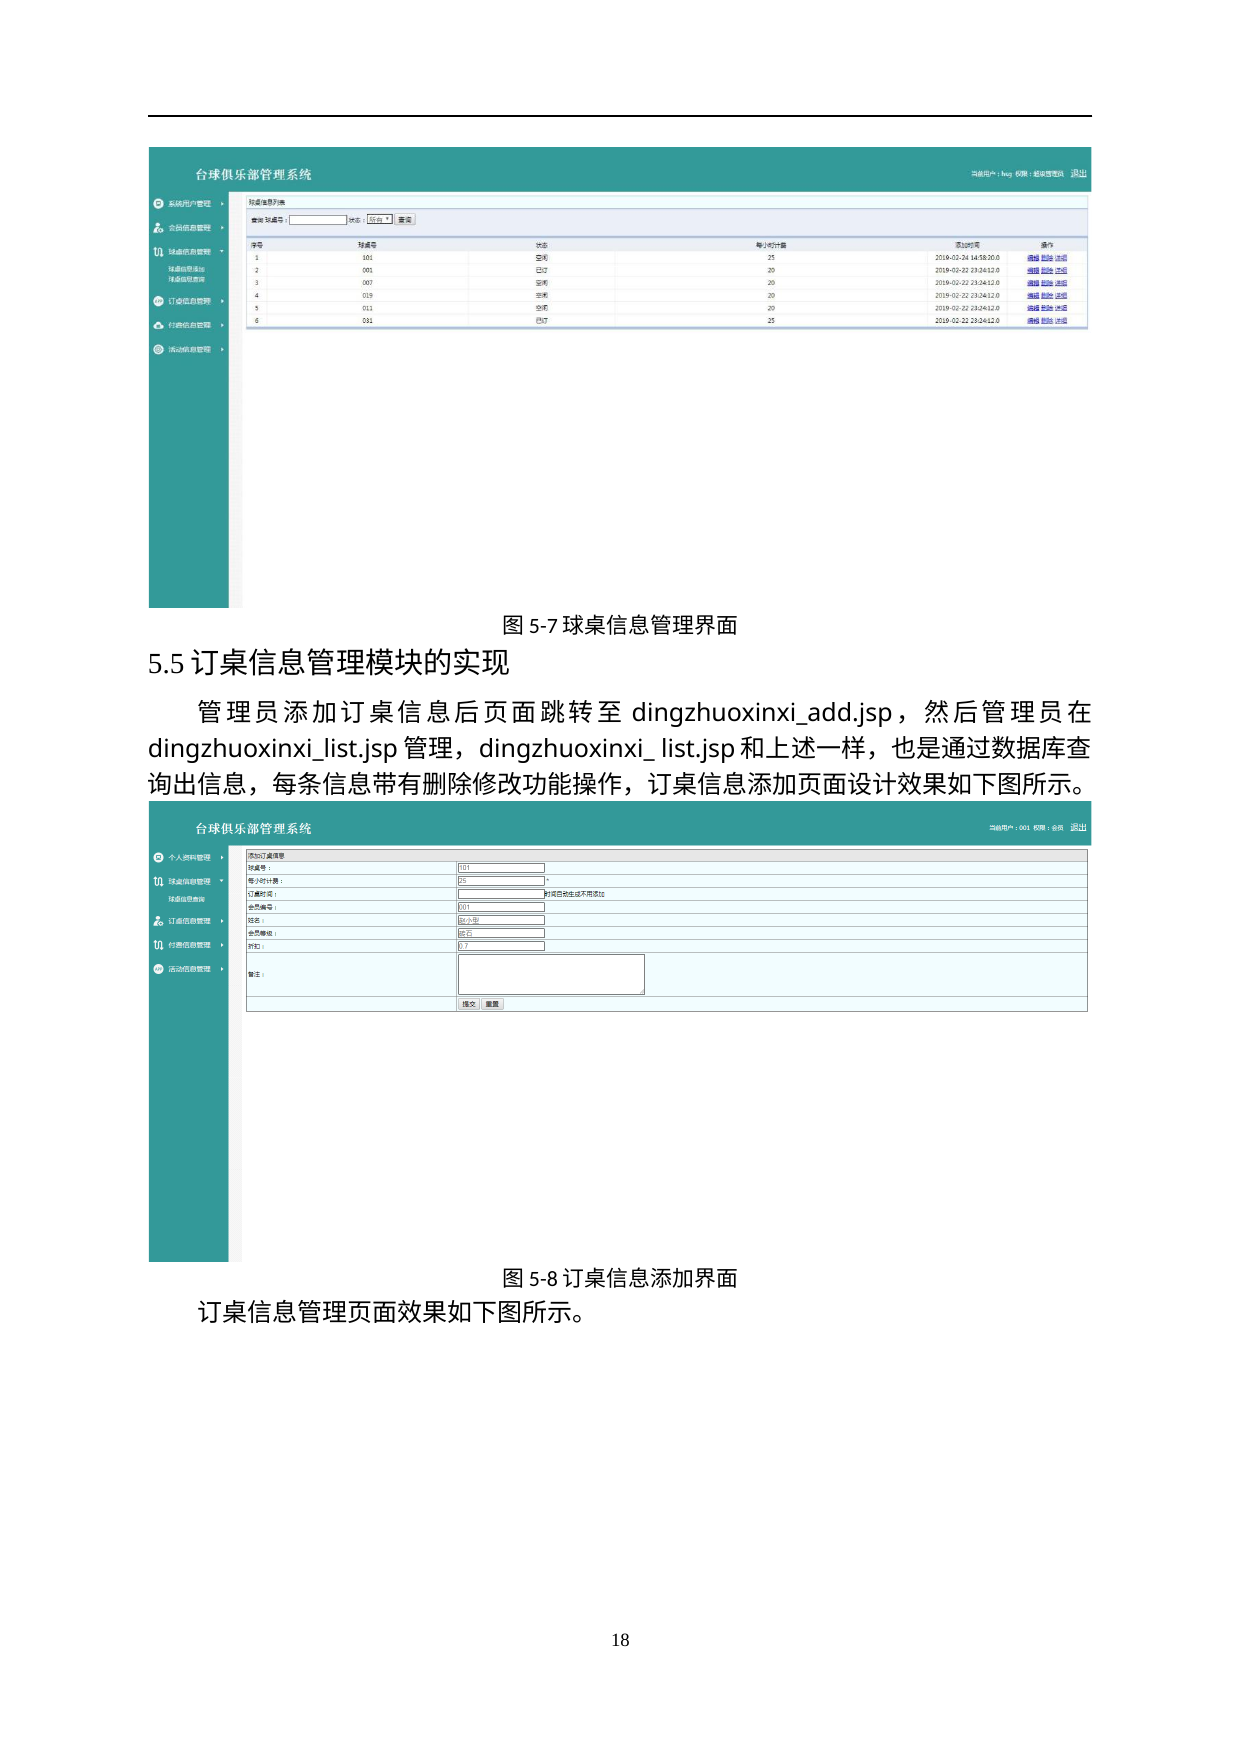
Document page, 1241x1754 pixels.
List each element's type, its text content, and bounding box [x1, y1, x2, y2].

text 管理员添加订桌信息后页面跳转至dingzhuoxinxi_add.jsp，然后管理员在dingzhuoxinxi_list.jsp管理，dingzhuoxinxi_ list.jsp和上述一样，也是通过数据库查询出信息，每条信息带有删除修改功能操作，订桌信息添加页面设计效果如下图所示。 [148, 692, 1092, 801]
subtitle 5.5订桌信息管理模块的实现 [148, 639, 1092, 682]
picture [148, 147, 1092, 608]
text 图5-8 订桌信息添加界面 [148, 1262, 1092, 1293]
picture [148, 801, 1092, 1262]
text 订桌信息管理页面效果如下图所示。 [148, 1293, 1092, 1329]
text 图5-7 球桌信息管理界面 [148, 608, 1092, 639]
